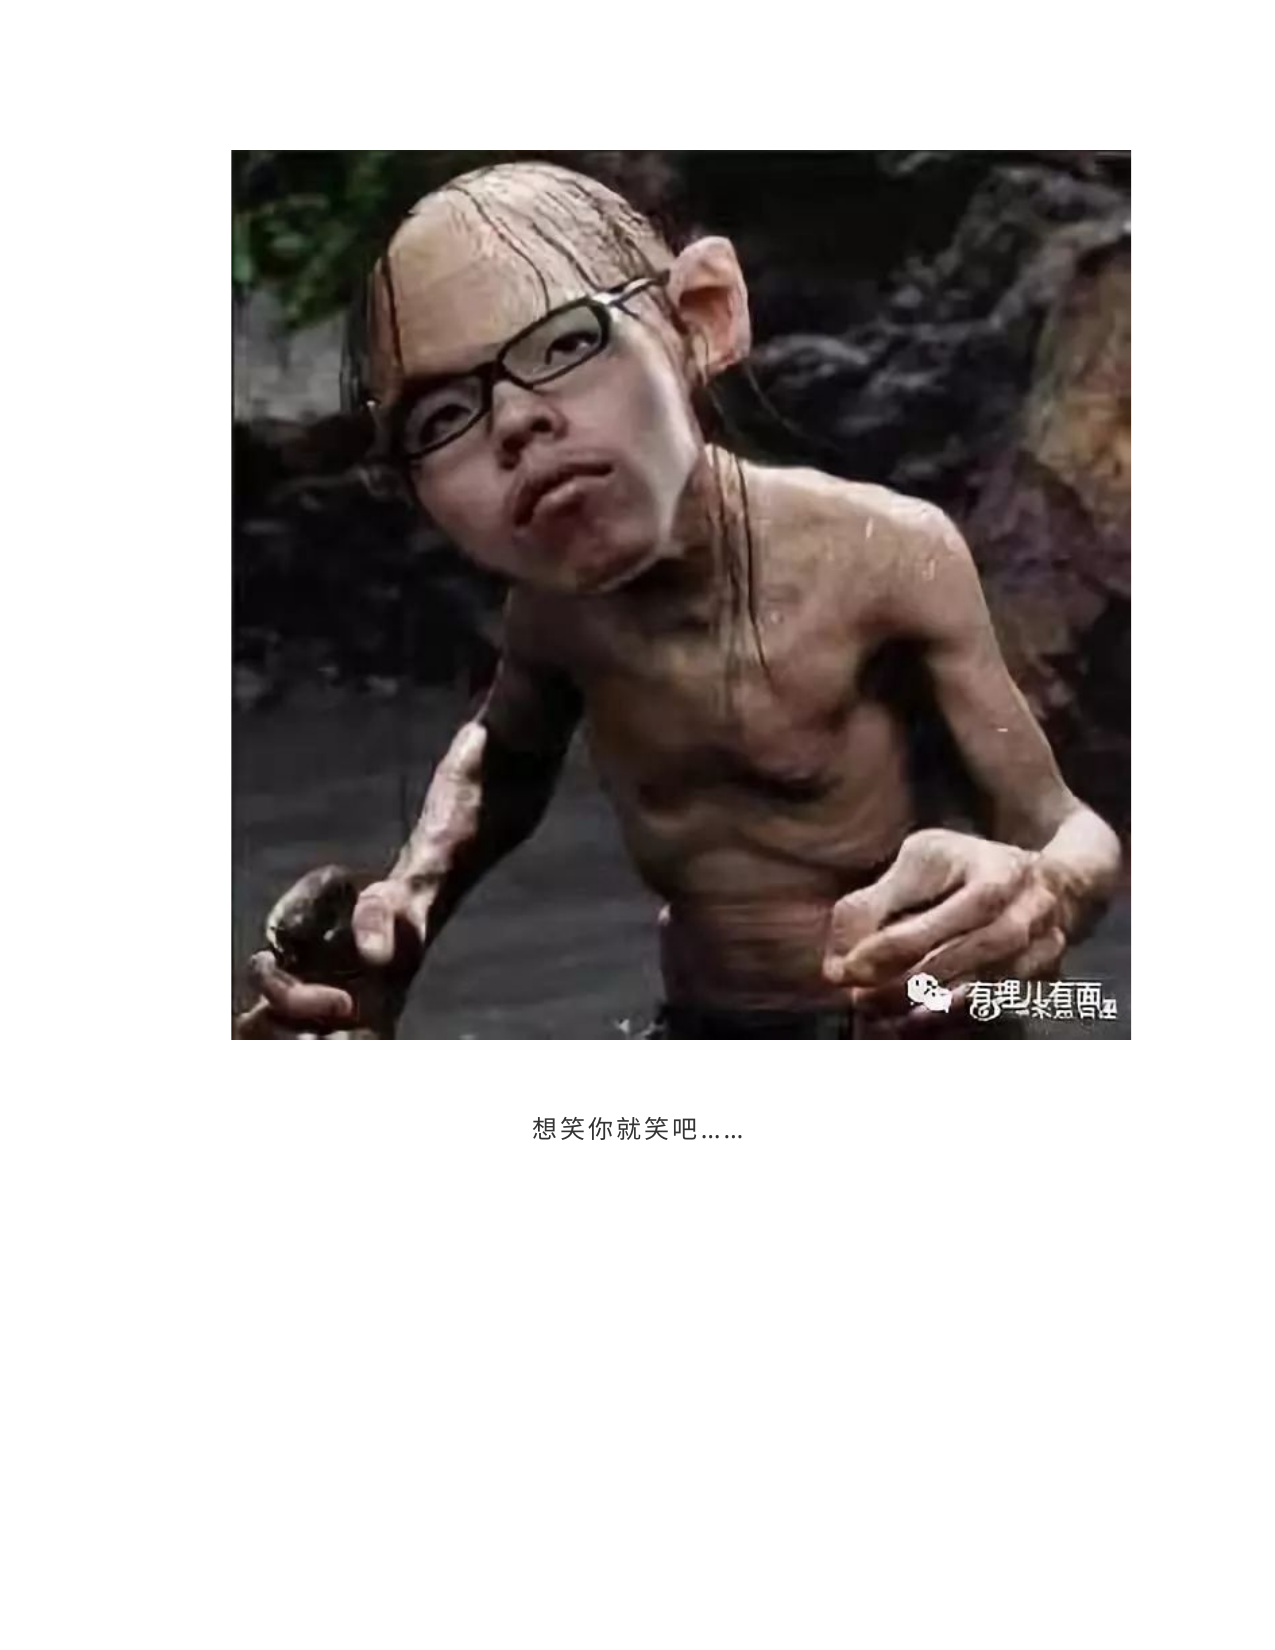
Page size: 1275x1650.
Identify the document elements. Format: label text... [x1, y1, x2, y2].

text 想笑你就笑吧…… [212, 1092, 1062, 1145]
picture [231, 150, 1132, 1040]
